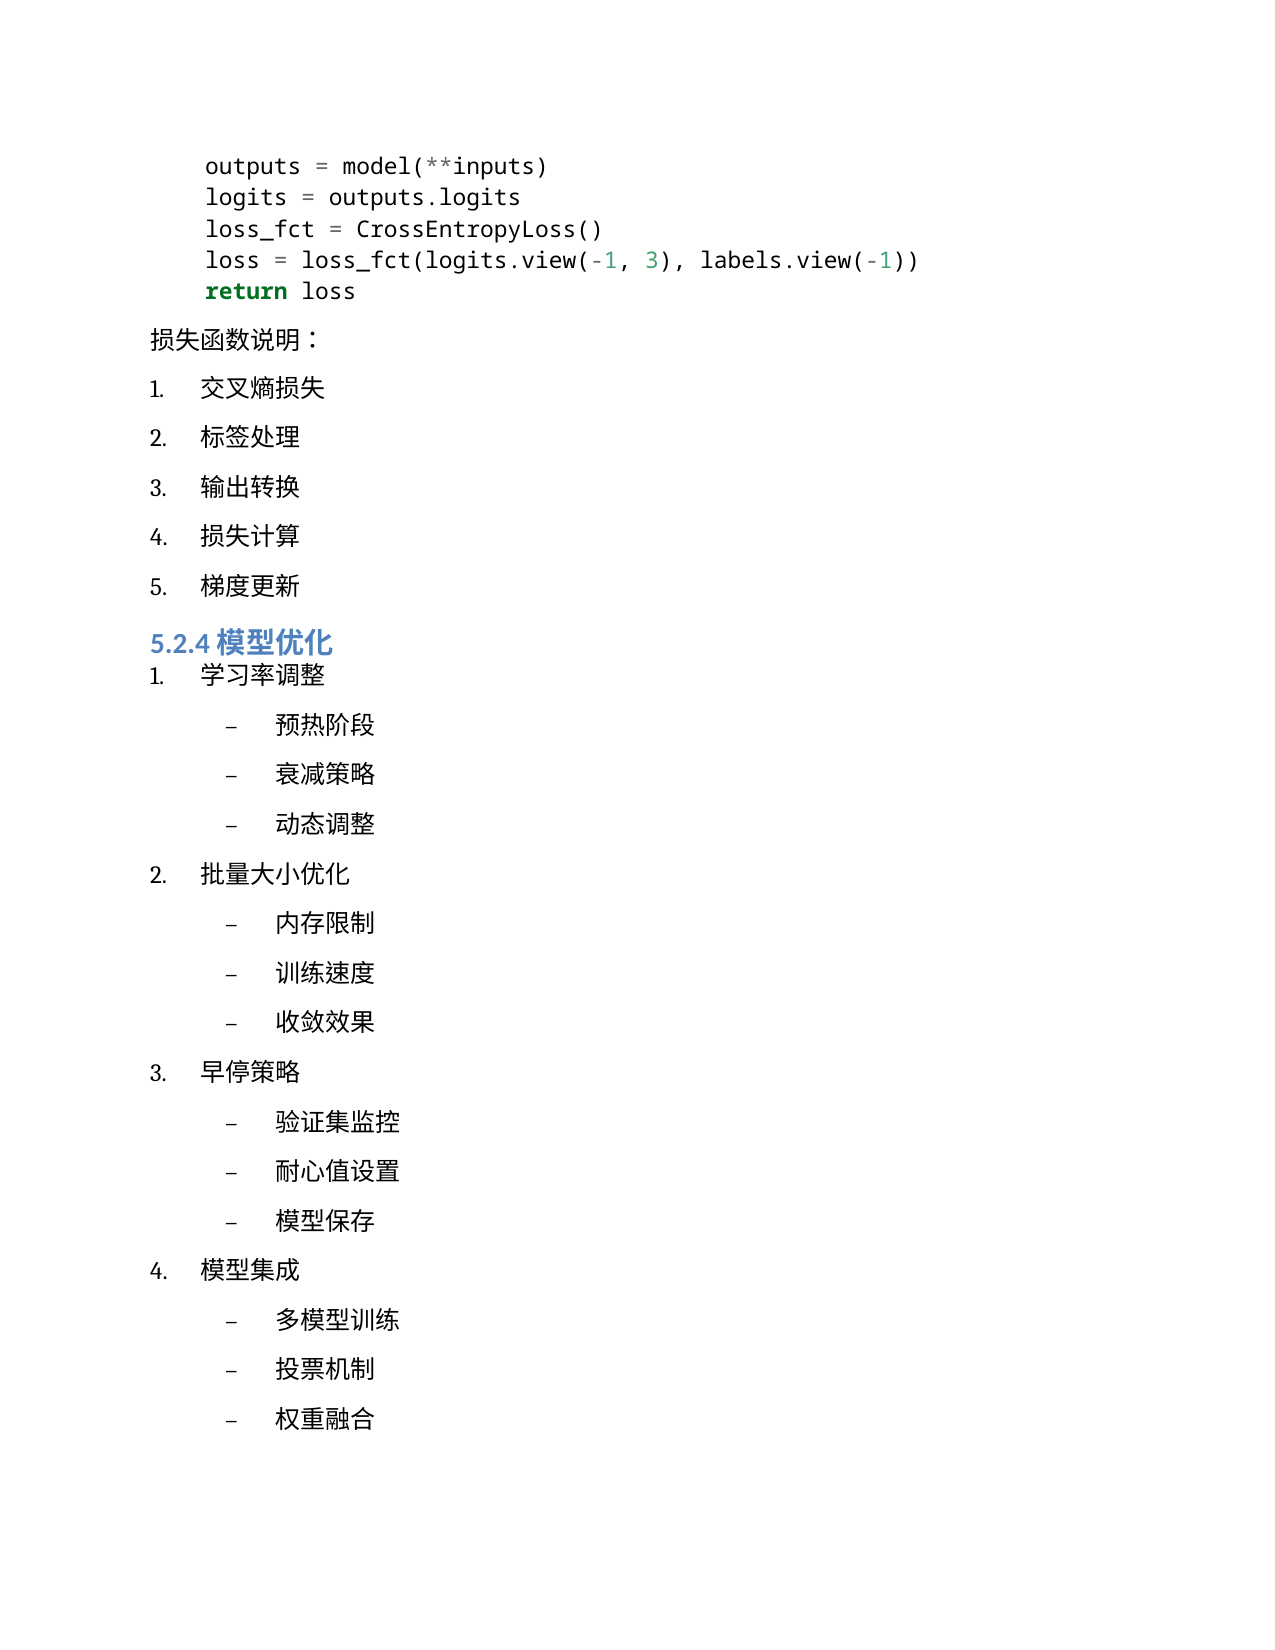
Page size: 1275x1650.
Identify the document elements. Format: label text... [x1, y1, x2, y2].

list 输出转换 [150, 474, 1125, 502]
list 模型保存 [225, 1208, 1125, 1236]
list 耐心值设置 [225, 1158, 1125, 1187]
list 标签处理 [150, 424, 1125, 453]
list 动态调整 [225, 811, 1125, 840]
list 预热阶段 [225, 712, 1125, 741]
list 学习率调整 [150, 662, 1125, 691]
list 交叉熵损失 [150, 374, 1125, 403]
list 损失计算 [150, 523, 1125, 552]
list 内存限制 [225, 910, 1125, 939]
list 验证集监控 [225, 1108, 1125, 1137]
list 权重融合 [225, 1406, 1125, 1435]
list 早停策略 [150, 1059, 1125, 1088]
list 收敛效果 [225, 1009, 1125, 1038]
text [150, 150, 1125, 306]
list 训练速度 [225, 960, 1125, 988]
list 梯度更新 [150, 573, 1125, 602]
list 批量大小优化 [150, 861, 1125, 889]
text 损失函数说明： [150, 327, 1125, 356]
subtitle 5.2.4 模型优化 [150, 622, 1125, 662]
list 投票机制 [225, 1356, 1125, 1385]
list 衰减策略 [225, 761, 1125, 790]
list 模型集成 [150, 1257, 1125, 1286]
list 多模型训练 [225, 1307, 1125, 1336]
